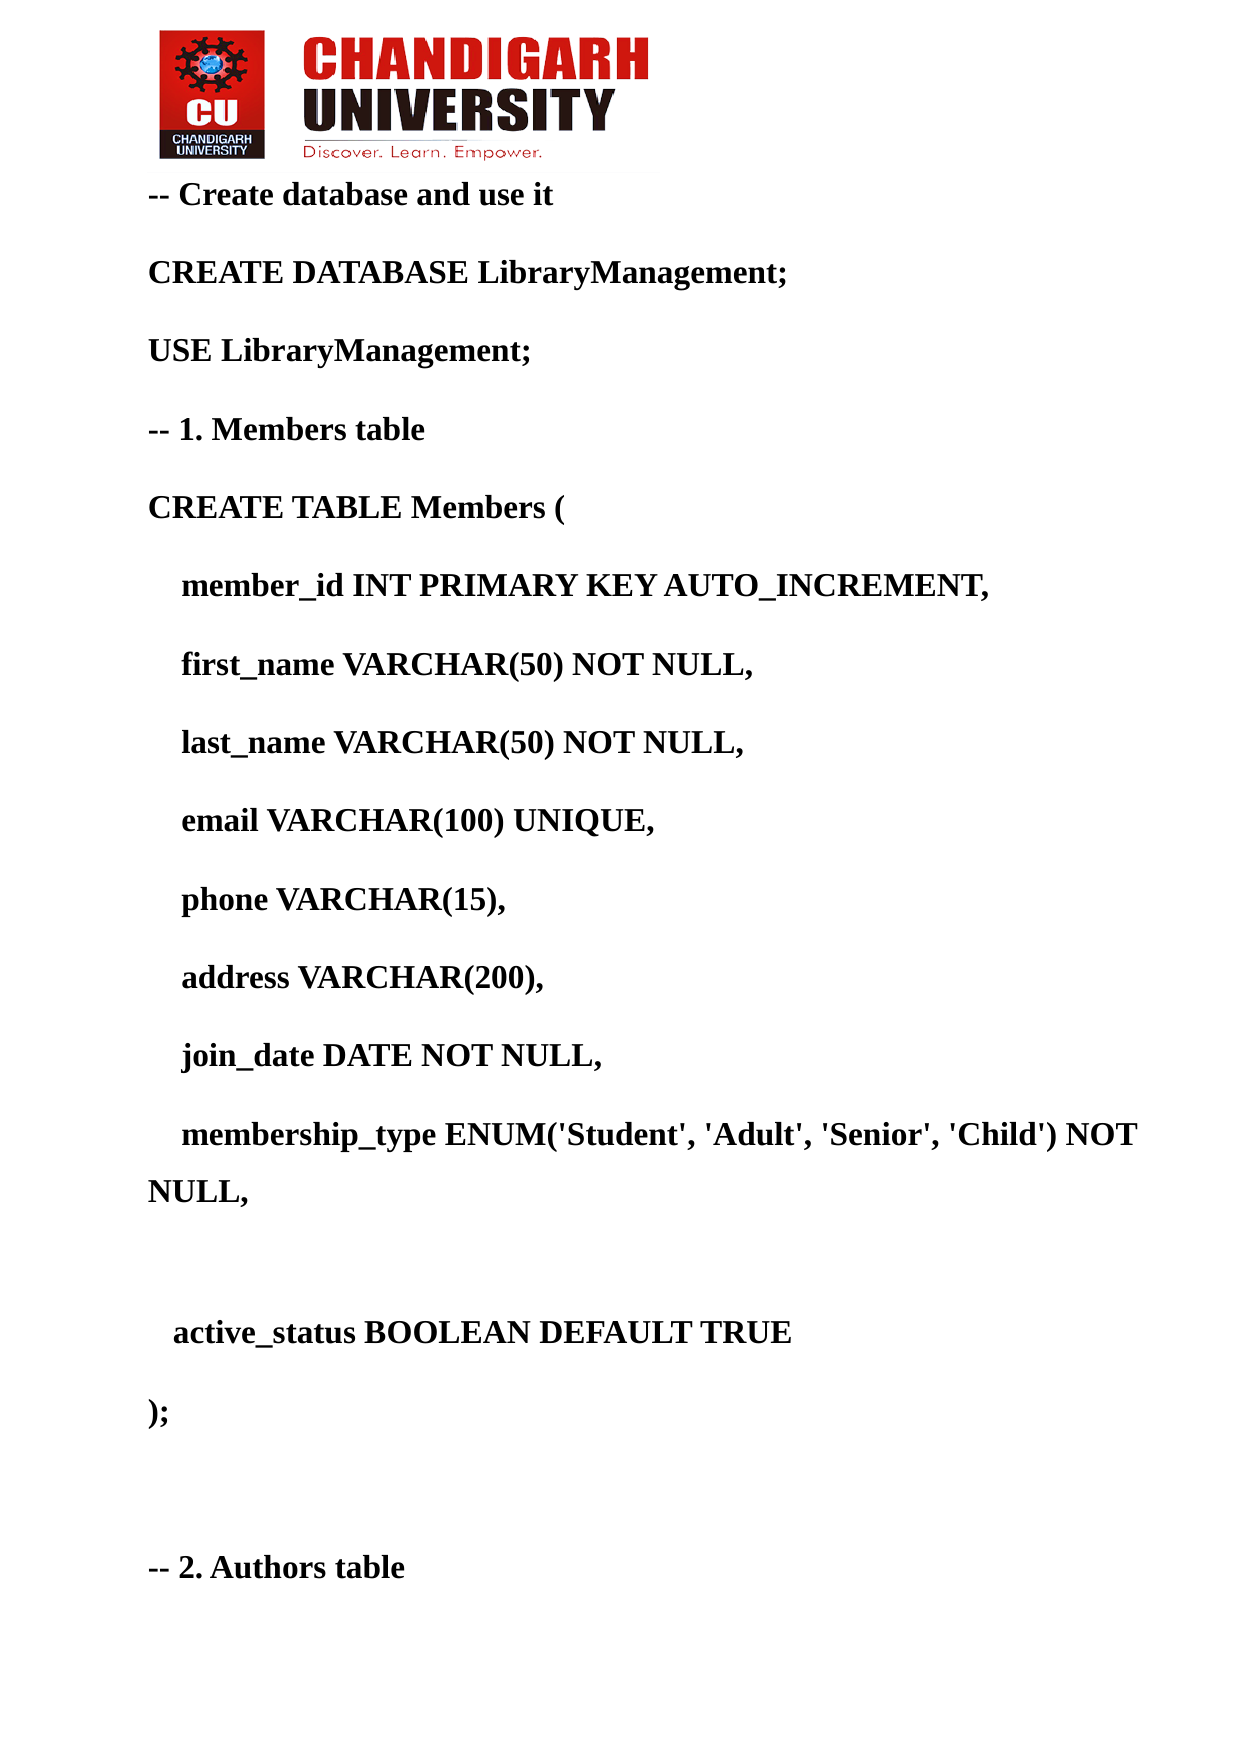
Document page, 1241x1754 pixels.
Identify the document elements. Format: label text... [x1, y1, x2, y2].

picture [147, 23, 660, 173]
text join_date DATE NOT NULL, [148, 1036, 1152, 1074]
text -- Create database and use it [148, 174, 1152, 212]
text USE LibraryManagement; [148, 331, 1152, 369]
text address VARCHAR(200), [148, 957, 1152, 996]
text member_id INT PRIMARY KEY AUTO_INCREMENT, [148, 566, 1152, 604]
text -- 1. Members table [148, 409, 1152, 447]
text last_name VARCHAR(50) NOT NULL, [148, 722, 1152, 761]
text active_status BOOLEAN DEFAULT TRUE [148, 1312, 1152, 1351]
text -- 2. Authors table [148, 1547, 1152, 1586]
text CREATE TABLE Members ( [148, 487, 1152, 526]
text phone VARCHAR(15), [148, 879, 1152, 917]
text first_name VARCHAR(50) NOT NULL, [148, 644, 1152, 682]
text ); [148, 1391, 1152, 1429]
text email VARCHAR(100) UNIQUE, [148, 801, 1152, 839]
text CREATE DATABASE LibraryManagement; [148, 252, 1152, 291]
text membership_type ENUM('Student', 'Adult', 'Senior', 'Child') NOT NULL, [148, 1114, 1152, 1210]
